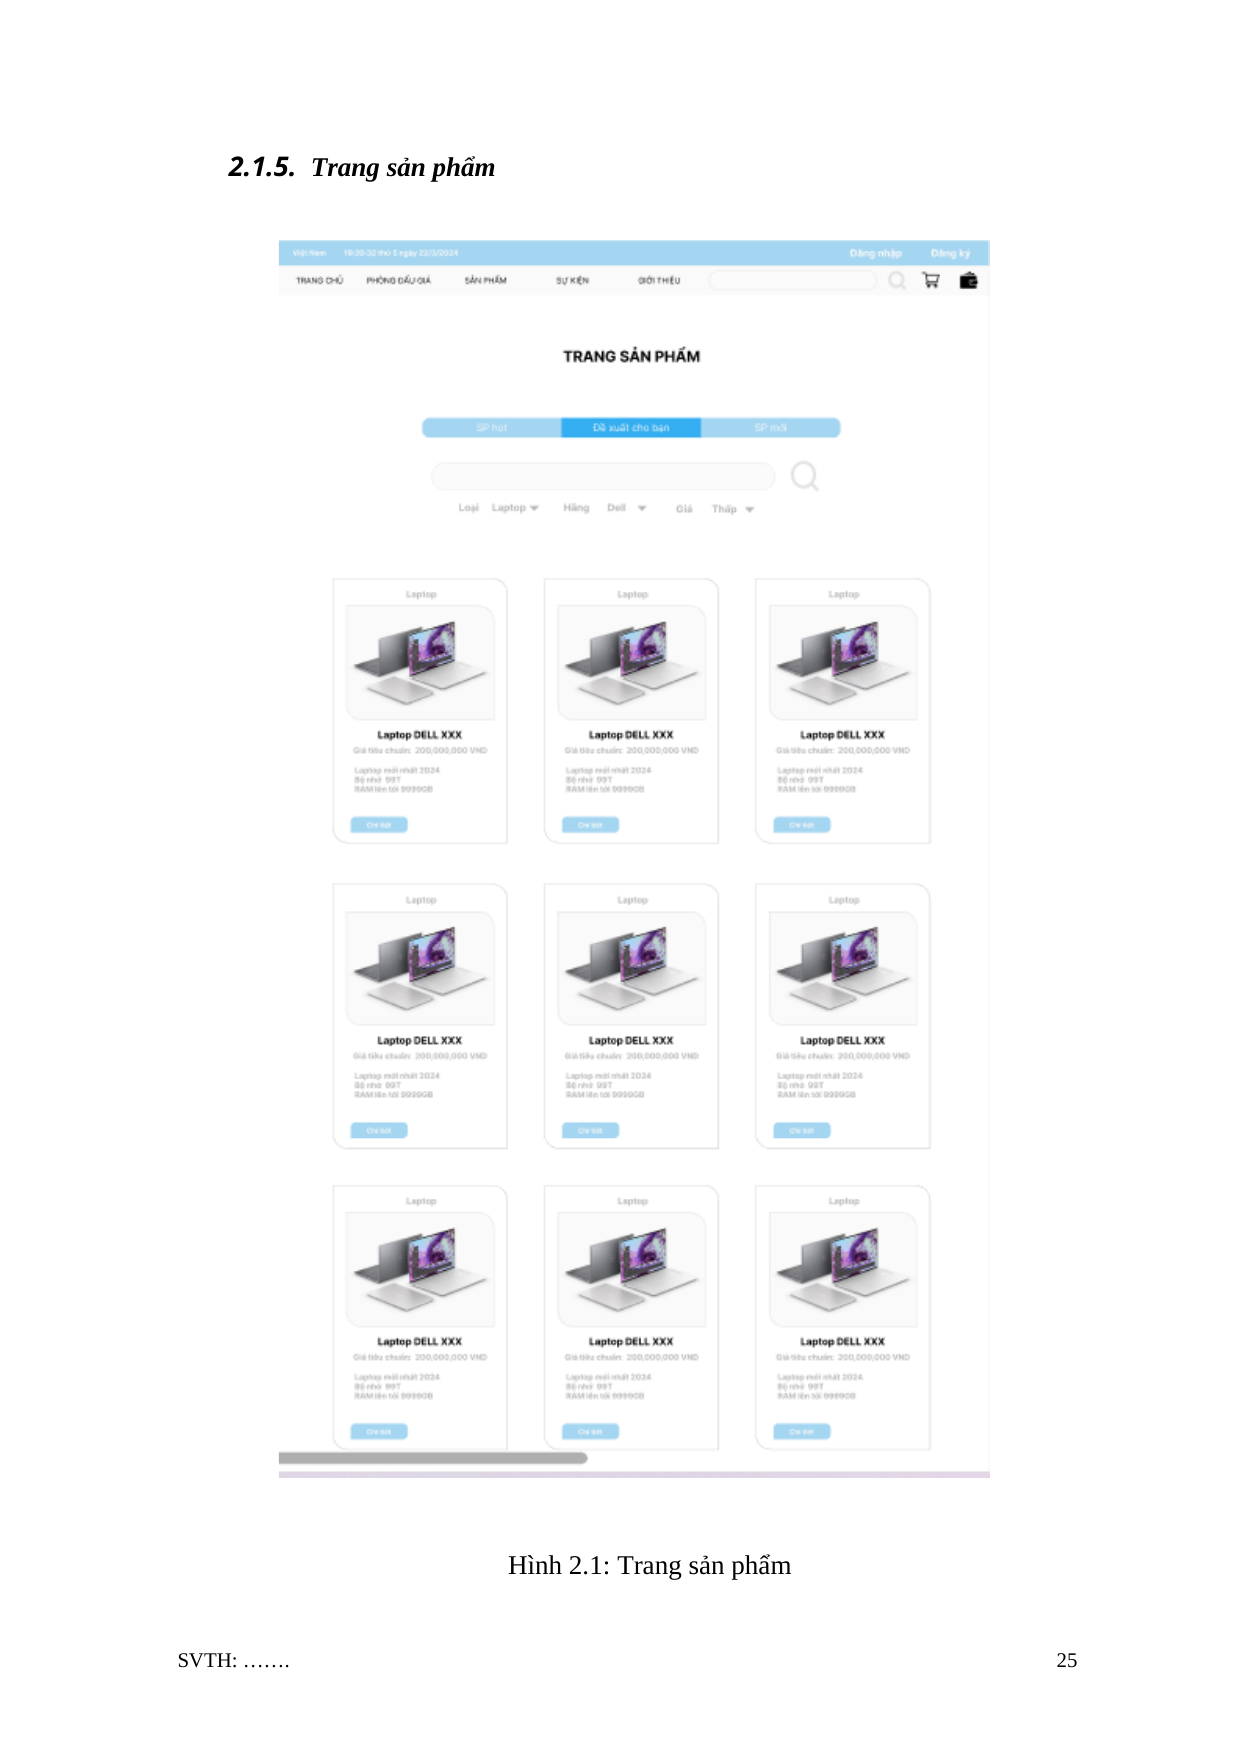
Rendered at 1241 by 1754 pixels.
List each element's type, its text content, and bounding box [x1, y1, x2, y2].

subtitle Trang sản phẩm [177, 1549, 1122, 1580]
picture [278, 240, 990, 1478]
subtitle Trang sản phẩm [177, 148, 1122, 184]
